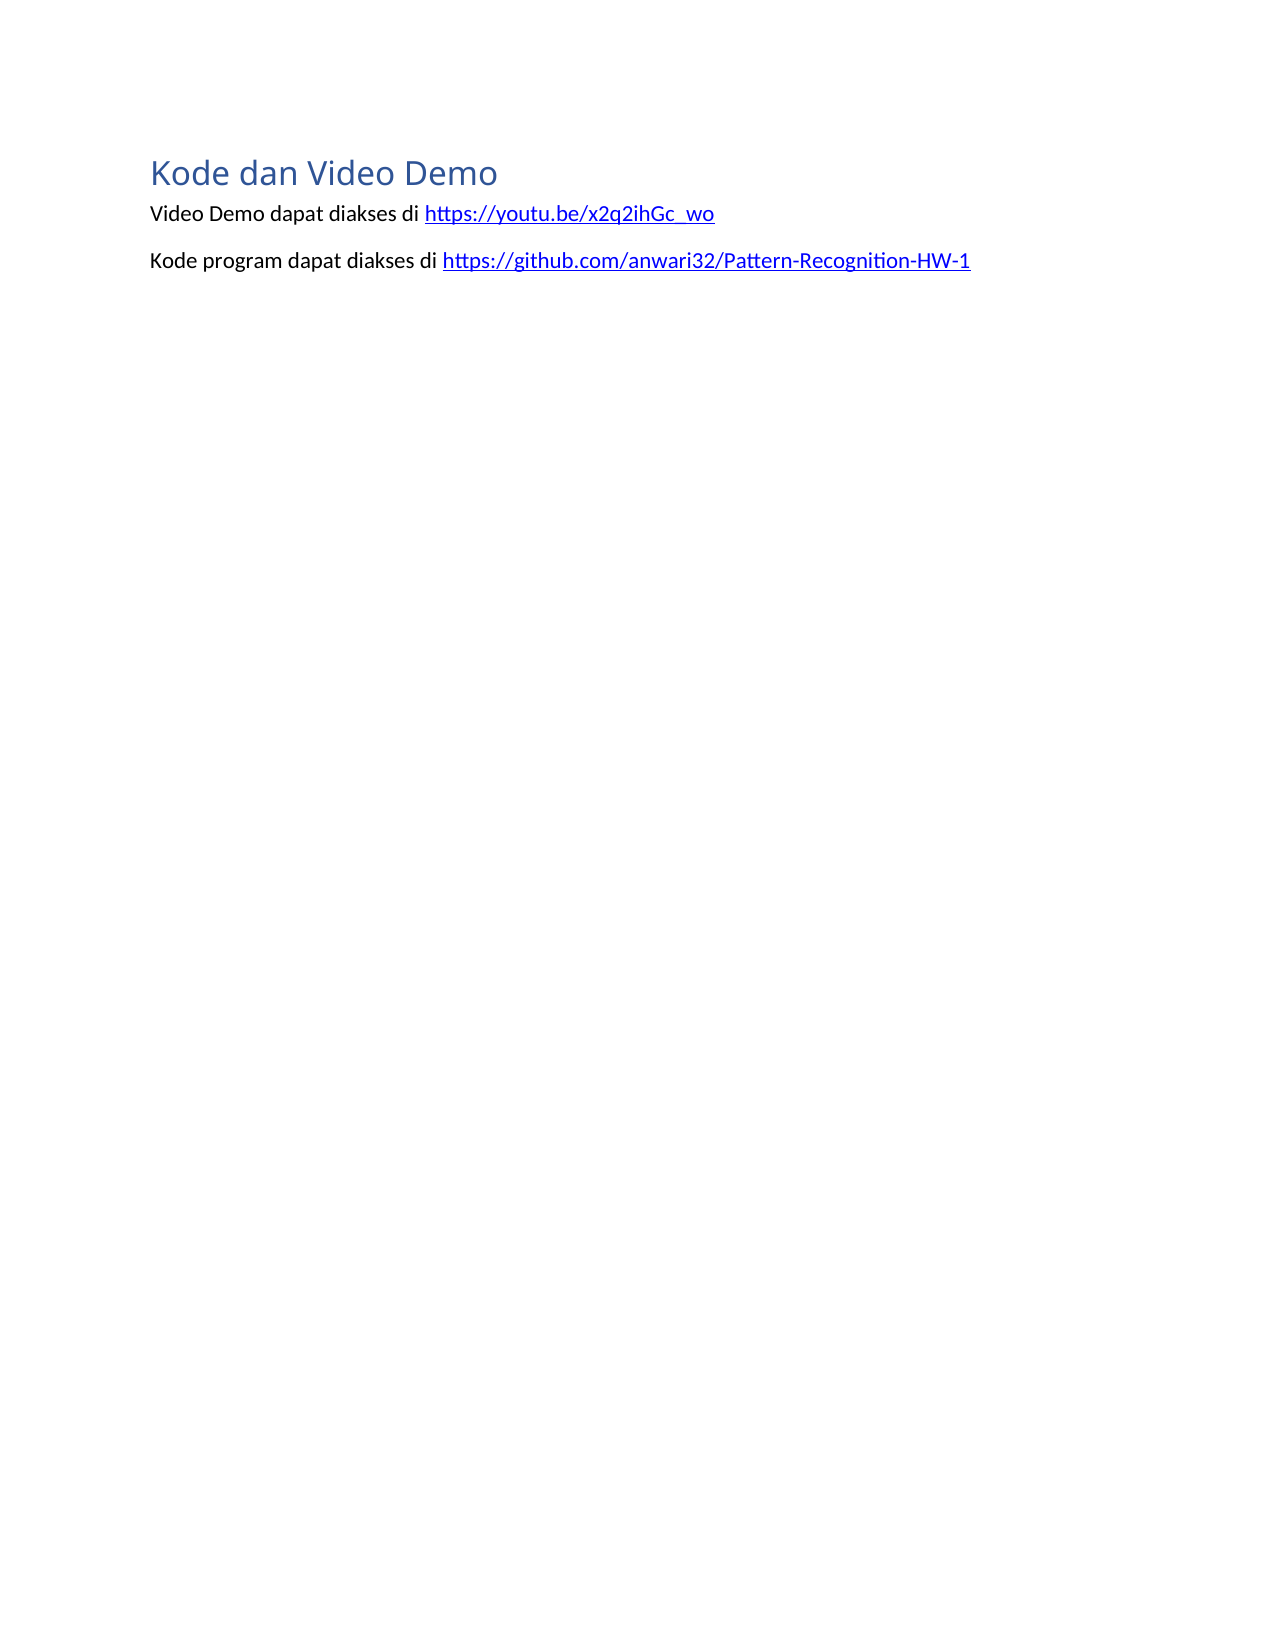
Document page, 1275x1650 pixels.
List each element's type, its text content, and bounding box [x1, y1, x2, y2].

text Video Demo dapat diakses di https://youtu.be/x2q2ihGc_wo [150, 199, 1125, 227]
text Kode program dapat diakses di https://github.com/anwari32/Pattern-Recognition-HW-1 [150, 246, 1125, 274]
subtitle Kode dan Video Demo [150, 150, 1125, 195]
